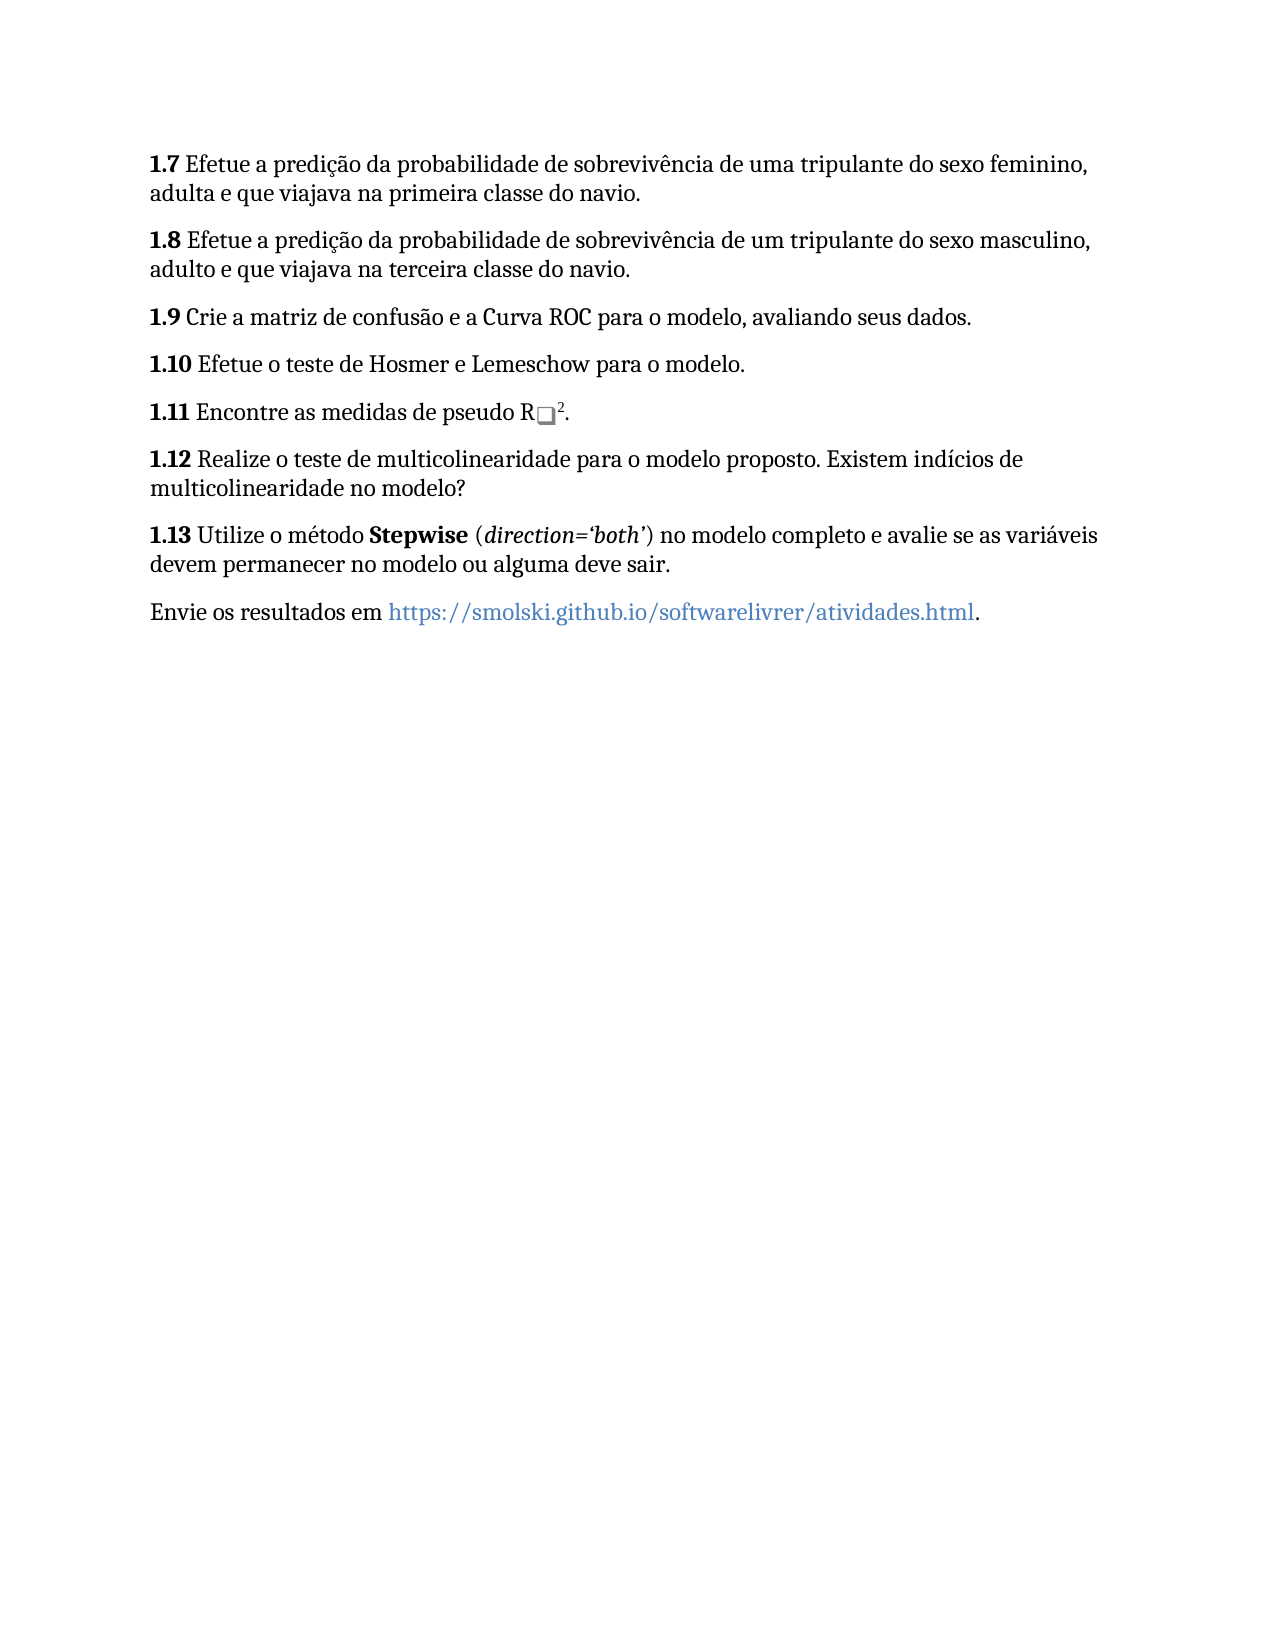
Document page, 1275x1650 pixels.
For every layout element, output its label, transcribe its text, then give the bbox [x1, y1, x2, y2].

text 1.8 Efetue a predição da probabilidade de sobrevivência de um tripulante do sexo masculino, adulto e que viajava na terceira classe do navio. [150, 226, 1125, 284]
text 1.9 Crie a matriz de confusão e a Curva ROC para o modelo, avaliando seus dados. [150, 302, 1125, 331]
text 1.7 Efetue a predição da probabilidade de sobrevivência de uma tripulante do sexo feminino, adulta e que viajava na primeira classe do navio. [150, 150, 1125, 207]
text 1.11 Encontre as medidas de pseudo R. [150, 397, 1125, 426]
text Envie os resultados em https://smolski.github.io/softwarelivrer/atividades.html. [150, 597, 1125, 626]
text 1.12 Realize o teste de multicolinearidade para o modelo proposto. Existem indícios de multicolinearidade no modelo? [150, 445, 1125, 502]
text 1.10 Efetue o teste de Hosmer e Lemeschow para o modelo. [150, 350, 1125, 379]
text 1.13 Utilize o método Stepwise (direction=‘both’) no modelo completo e avalie se as variáveis devem permanecer no modelo ou alguma deve sair. [150, 521, 1125, 579]
